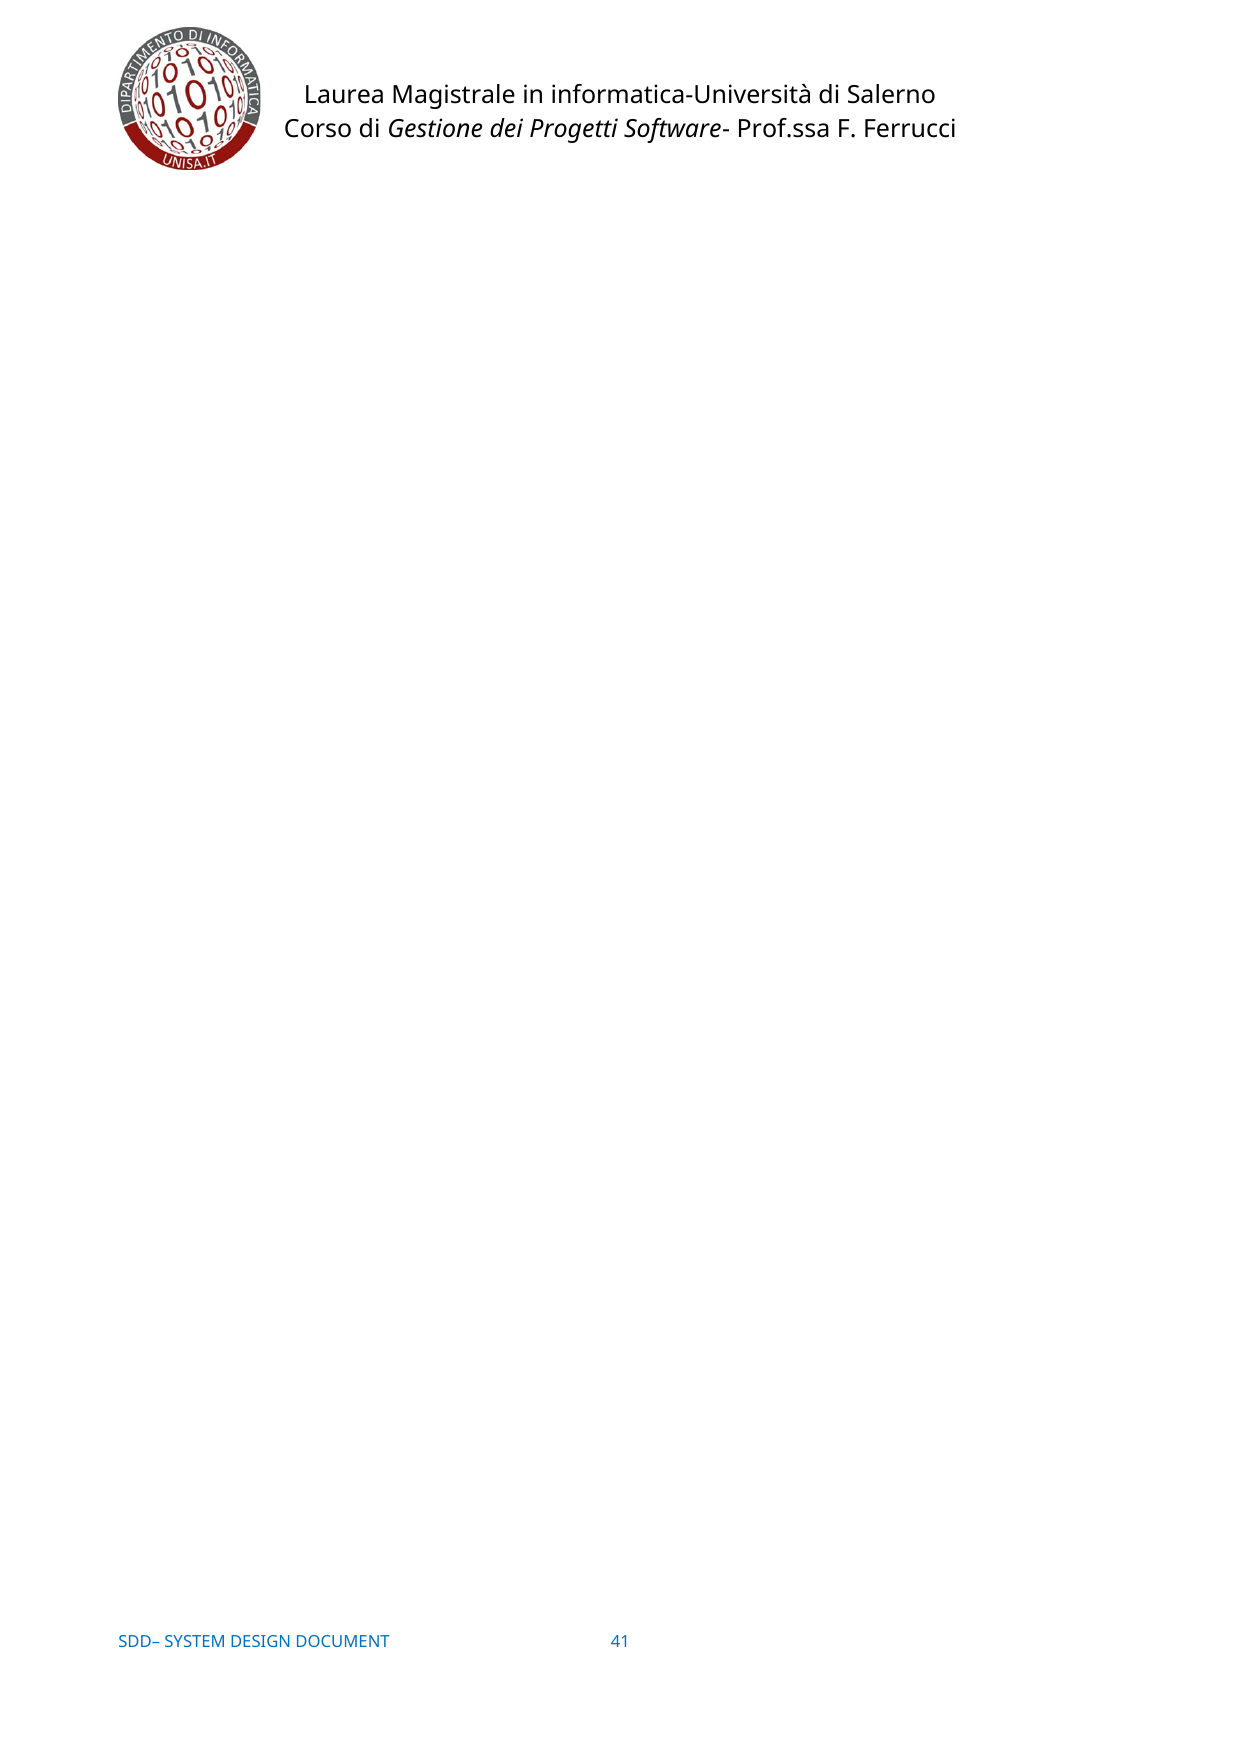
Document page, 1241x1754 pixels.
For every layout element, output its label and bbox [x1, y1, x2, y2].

picture [118, 27, 261, 170]
